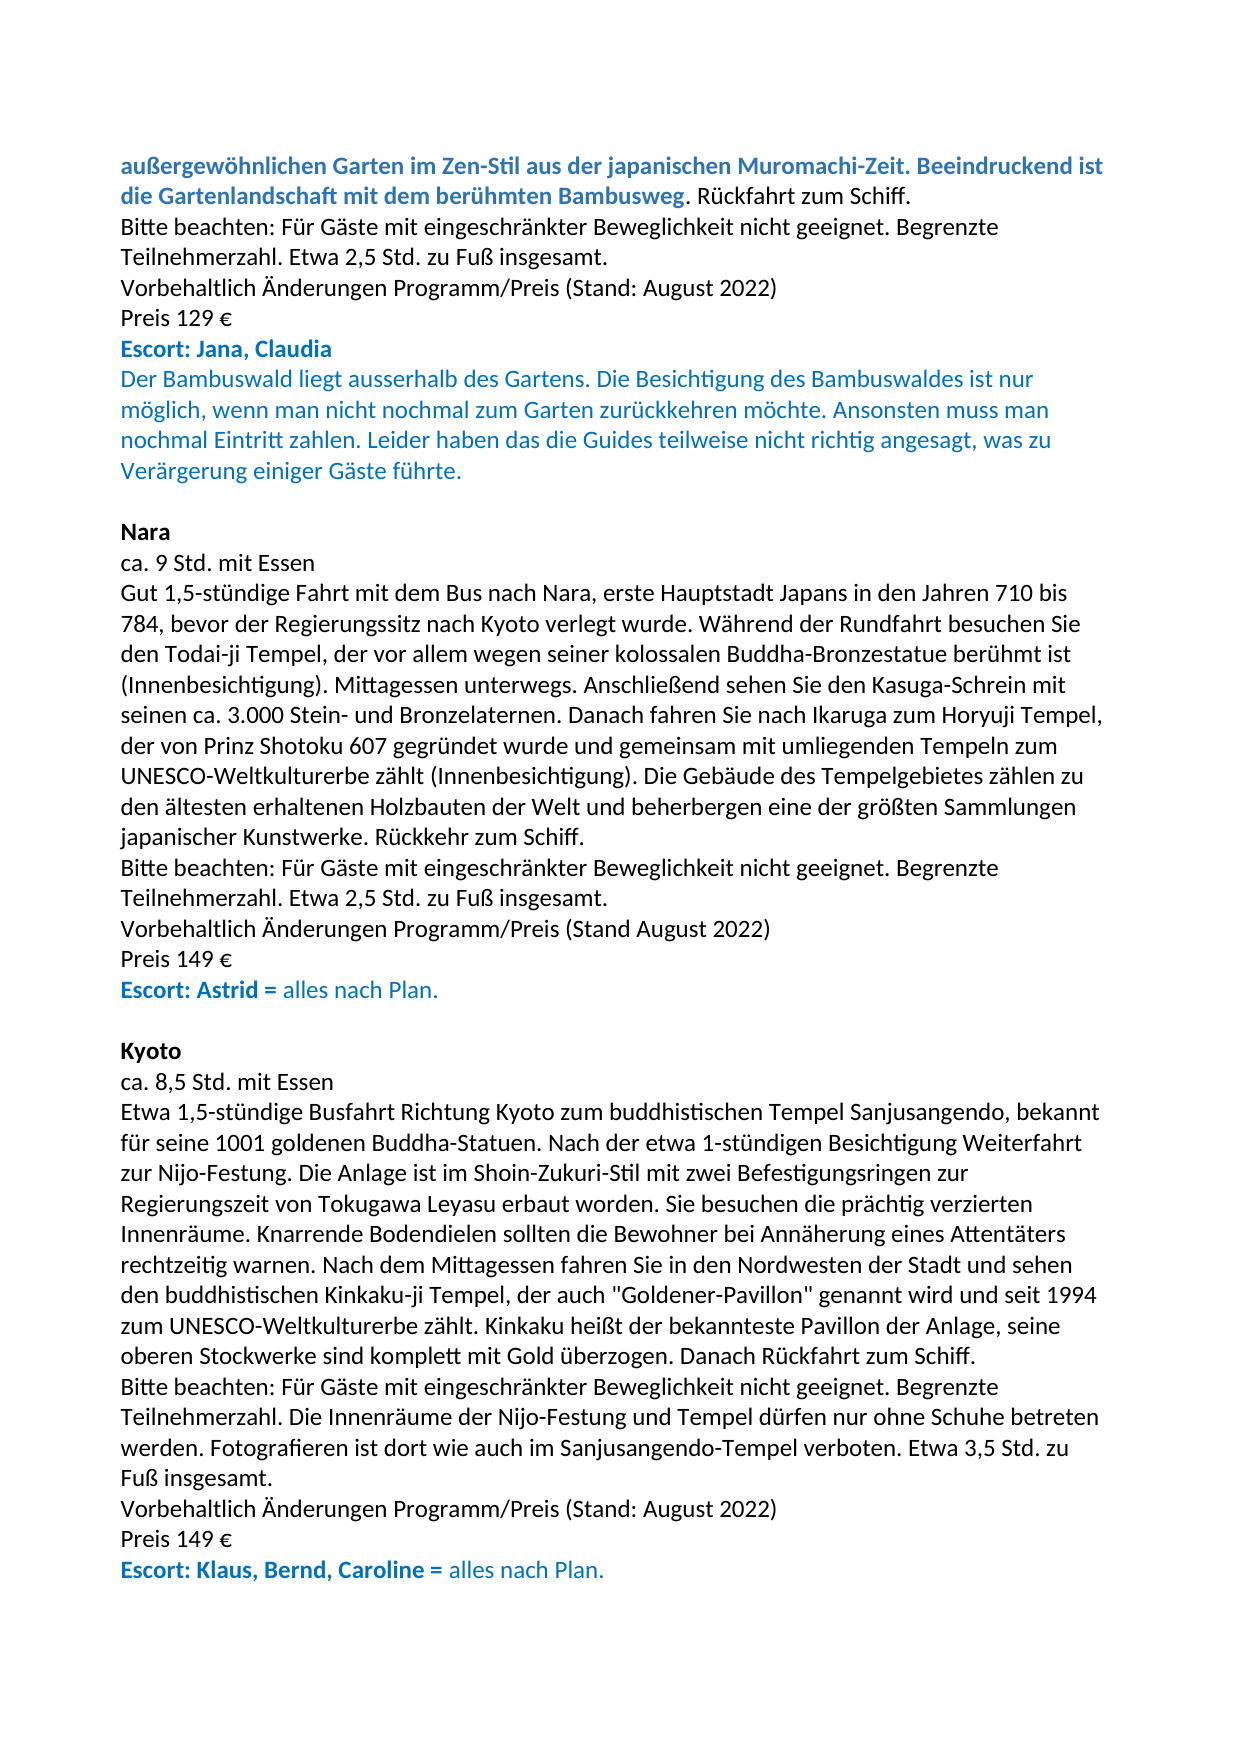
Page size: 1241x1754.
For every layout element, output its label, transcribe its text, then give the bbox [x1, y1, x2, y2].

text Escort: Klaus, Bernd, Caroline = alles nach Plan. [120, 1554, 1107, 1584]
text Preis 149 € [120, 943, 1107, 974]
text Bitte beachten: Für Gäste mit eingeschränkter Beweglichkeit nicht geeignet. Begrenzte Teilnehmerzahl. Etwa 2,5 Std. zu Fuß insgesamt. [120, 211, 1107, 272]
text ca. 9 Std. mit Essen [120, 547, 1107, 577]
text Preis 129 € [120, 303, 1107, 333]
text Bitte beachten: Für Gäste mit eingeschränkter Beweglichkeit nicht geeignet. Begrenzte Teilnehmerzahl. Die Innenräume der Nijo-Festung und Tempel dürfen nur ohne Schuhe betreten werden. Fotografieren ist dort wie auch im Sanjusangendo-Tempel verboten. Etwa 3,5 Std. zu Fuß insgesamt. [120, 1371, 1107, 1493]
text Preis 149 € [120, 1523, 1107, 1554]
text Kyoto [120, 1035, 1107, 1066]
text Escort: Jana, Claudia [120, 333, 1107, 364]
text Nara [120, 516, 1107, 547]
text Vorbehaltlich Änderungen Programm/Preis (Stand: August 2022) [120, 272, 1107, 303]
text Vorbehaltlich Änderungen Programm/Preis (Stand: August 2022) [120, 1493, 1107, 1523]
text Vorbehaltlich Änderungen Programm/Preis (Stand August 2022) [120, 913, 1107, 943]
text Gut 1,5-stündige Fahrt mit dem Bus nach Nara, erste Hauptstadt Japans in den Jahren 710 bis 784, bevor der Regierungssitz nach Kyoto verlegt wurde. Während der Rundfahrt besuchen Sie den Todai-ji Tempel, der vor allem wegen seiner kolossalen Buddha-Bronzestatue berühmt ist (Innenbesichtigung). Mittagessen unterwegs. Anschließend sehen Sie den Kasuga-Schrein mit seinen ca. 3.000 Stein- und Bronzelaternen. Danach fahren Sie nach Ikaruga zum Horyuji Tempel, der von Prinz Shotoku 607 gegründet wurde und gemeinsam mit umliegenden Tempeln zum UNESCO-Weltkulturerbe zählt (Innenbesichtigung). Die Gebäude des Tempelgebietes zählen zu den ältesten erhaltenen Holzbauten der Welt und beherbergen eine der größten Sammlungen japanischer Kunstwerke. Rückkehr zum Schiff. [120, 577, 1107, 852]
text ca. 8,5 Std. mit Essen [120, 1066, 1107, 1096]
text Bitte beachten: Für Gäste mit eingeschränkter Beweglichkeit nicht geeignet. Begrenzte Teilnehmerzahl. Etwa 2,5 Std. zu Fuß insgesamt. [120, 852, 1107, 913]
text Der Bambuswald liegt ausserhalb des Gartens. Die Besichtigung des Bambuswaldes ist nur möglich, wenn man nicht nochmal zum Garten zurückkehren möchte. Ansonsten muss man nochmal Eintritt zahlen. Leider haben das die Guides teilweise nicht richtig angesagt, was zu Verärgerung einiger Gäste führte. [120, 364, 1107, 486]
text Etwa 1,5-stündige Busfahrt Richtung Kyoto zum buddhistischen Tempel Sanjusangendo, bekannt für seine 1001 goldenen Buddha-Statuen. Nach der etwa 1-stündigen Besichtigung Weiterfahrt zur Nijo-Festung. Die Anlage ist im Shoin-Zukuri-Stil mit zwei Befestigungsringen zur Regierungszeit von Tokugawa Leyasu erbaut worden. Sie besuchen die prächtig verzierten Innenräume. Knarrende Bodendielen sollten die Bewohner bei Annäherung eines Attentäters rechtzeitig warnen. Nach dem Mittagessen fahren Sie in den Nordwesten der Stadt und sehen den buddhistischen Kinkaku-ji Tempel, der auch "Goldener-Pavillon" genannt wird und seit 1994 zum UNESCO-Weltkulturerbe zählt. Kinkaku heißt der bekannteste Pavillon der Anlage, seine oberen Stockwerke sind komplett mit Gold überzogen. Danach Rückfahrt zum Schiff. [120, 1096, 1107, 1371]
text Escort: Astrid = alles nach Plan. [120, 974, 1107, 1004]
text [120, 150, 1107, 211]
